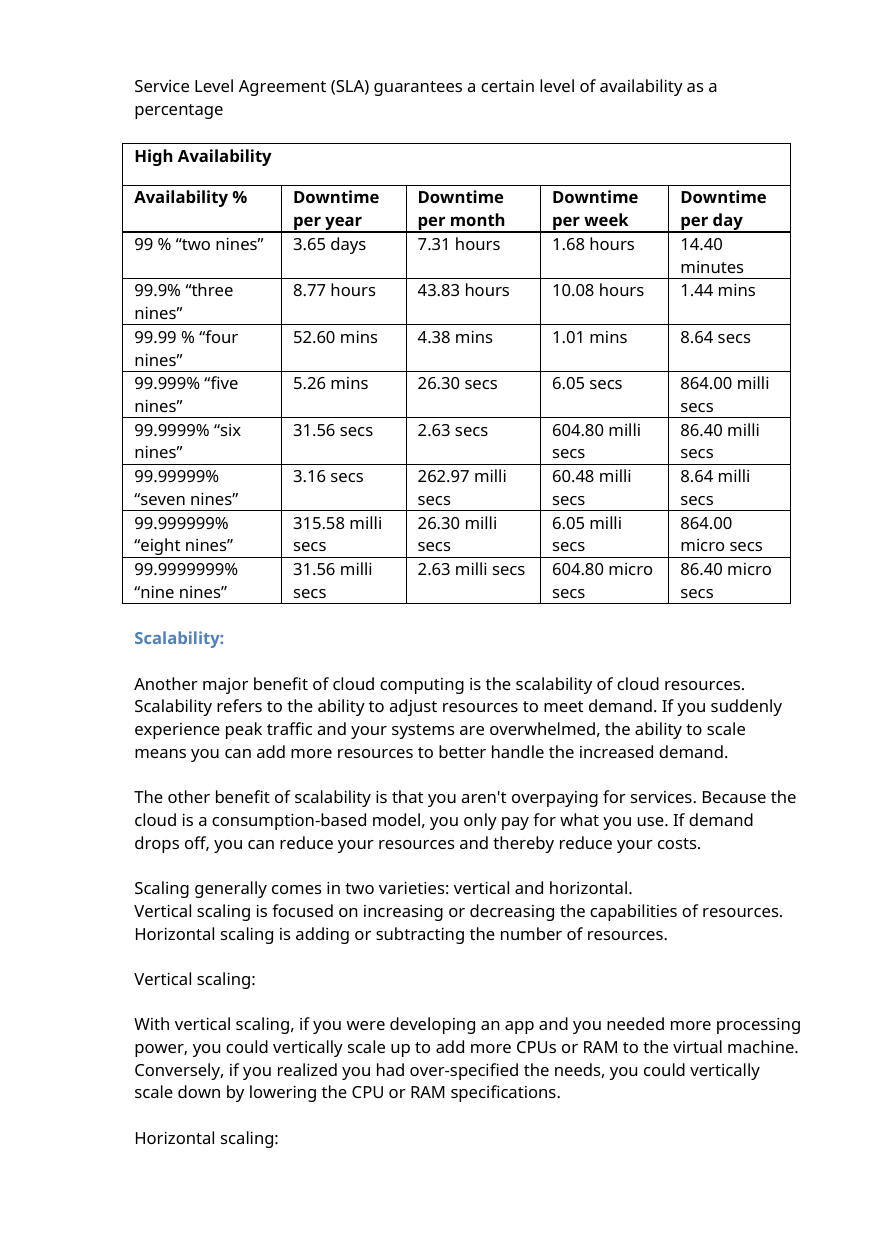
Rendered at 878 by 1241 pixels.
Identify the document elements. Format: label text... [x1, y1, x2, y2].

table_cell Downtime per week [541, 186, 668, 231]
table_cell 6.05 secs [541, 372, 668, 417]
table_cell Downtime per year [282, 186, 406, 231]
table_cell 52.60 mins [282, 325, 406, 371]
table_cell 1.01 mins [541, 325, 668, 371]
table_cell 26.30 secs [407, 372, 540, 417]
table_cell 99.999% “five nines” [123, 372, 281, 417]
table_cell 26.30 milli secs [407, 511, 540, 557]
table_header High Availability [123, 144, 790, 185]
table_cell 99.9999999% “nine nines” [123, 558, 281, 603]
text The other benefit of scalability is that you aren't overpaying for services. Because the cloud is a consumption-based model, you only pay for what you use. If demand drops off, you can reduce your resources and thereby reduce your costs. [134, 786, 802, 854]
table_cell Downtime per month [407, 186, 540, 231]
table_cell 31.56 secs [282, 418, 406, 464]
text Another major benefit of cloud computing is the scalability of cloud resources. Scalability refers to the ability to adjust resources to meet demand. If you suddenly experience peak traffic and your systems are overwhelmed, the ability to scale means you can add more resources to better handle the increased demand. [134, 672, 802, 763]
text With vertical scaling, if you were developing an app and you needed more processing power, you could vertically scale up to add more CPUs or RAM to the virtual machine. Conversely, if you realized you had over-specified the needs, you could vertically scale down by lowering the CPU or RAM specifications. [134, 1013, 802, 1104]
table_cell 4.38 mins [407, 325, 540, 371]
text Vertical scaling is focused on increasing or decreasing the capabilities of resources. Horizontal scaling is adding or subtracting the number of resources. [134, 899, 802, 945]
table_cell 1.44 mins [669, 279, 790, 324]
table_cell Downtime per day [669, 186, 790, 231]
table_cell 604.80 micro secs [541, 558, 668, 603]
text Service Level Agreement (SLA) guarantees a certain level of availability as a percentage [134, 75, 802, 120]
table_cell 86.40 micro secs [669, 558, 790, 603]
table_cell 31.56 milli secs [282, 558, 406, 603]
table_cell 2.63 milli secs [407, 558, 540, 603]
table_cell 604.80 milli secs [541, 418, 668, 464]
table_cell 2.63 secs [407, 418, 540, 464]
table_cell 315.58 milli secs [282, 511, 406, 557]
table_cell 60.48 milli secs [541, 465, 668, 510]
table_cell 99.9999% “six nines” [123, 418, 281, 464]
text Vertical scaling: [134, 967, 802, 990]
table_cell 43.83 hours [407, 279, 540, 324]
table_cell 86.40 milli secs [669, 418, 790, 464]
text Scalability: [134, 627, 802, 649]
table_cell 99.9% “three nines” [123, 279, 281, 324]
table_cell 864.00 micro secs [669, 511, 790, 557]
table_cell 7.31 hours [407, 233, 540, 278]
table_cell 3.16 secs [282, 465, 406, 510]
table_cell 8.64 secs [669, 325, 790, 371]
table_cell 3.65 days [282, 233, 406, 278]
table_cell 8.64 milli secs [669, 465, 790, 510]
table_cell 99.999999% “eight nines” [123, 511, 281, 557]
table_cell 8.77 hours [282, 279, 406, 324]
table_cell Availability % [123, 186, 281, 231]
table_cell 6.05 milli secs [541, 511, 668, 557]
table_cell 262.97 milli secs [407, 465, 540, 510]
table_cell 10.08 hours [541, 279, 668, 324]
table_cell 864.00 milli secs [669, 372, 790, 417]
text Scaling generally comes in two varieties: vertical and horizontal. [134, 877, 802, 899]
table_cell 99 % “two nines” [123, 233, 281, 278]
table_cell 5.26 mins [282, 372, 406, 417]
table_cell 14.40 minutes [669, 233, 790, 278]
table_cell 99.99 % “four nines” [123, 325, 281, 371]
table_cell 99.99999% “seven nines” [123, 465, 281, 510]
text Horizontal scaling: [134, 1126, 802, 1149]
table_cell 1.68 hours [541, 233, 668, 278]
